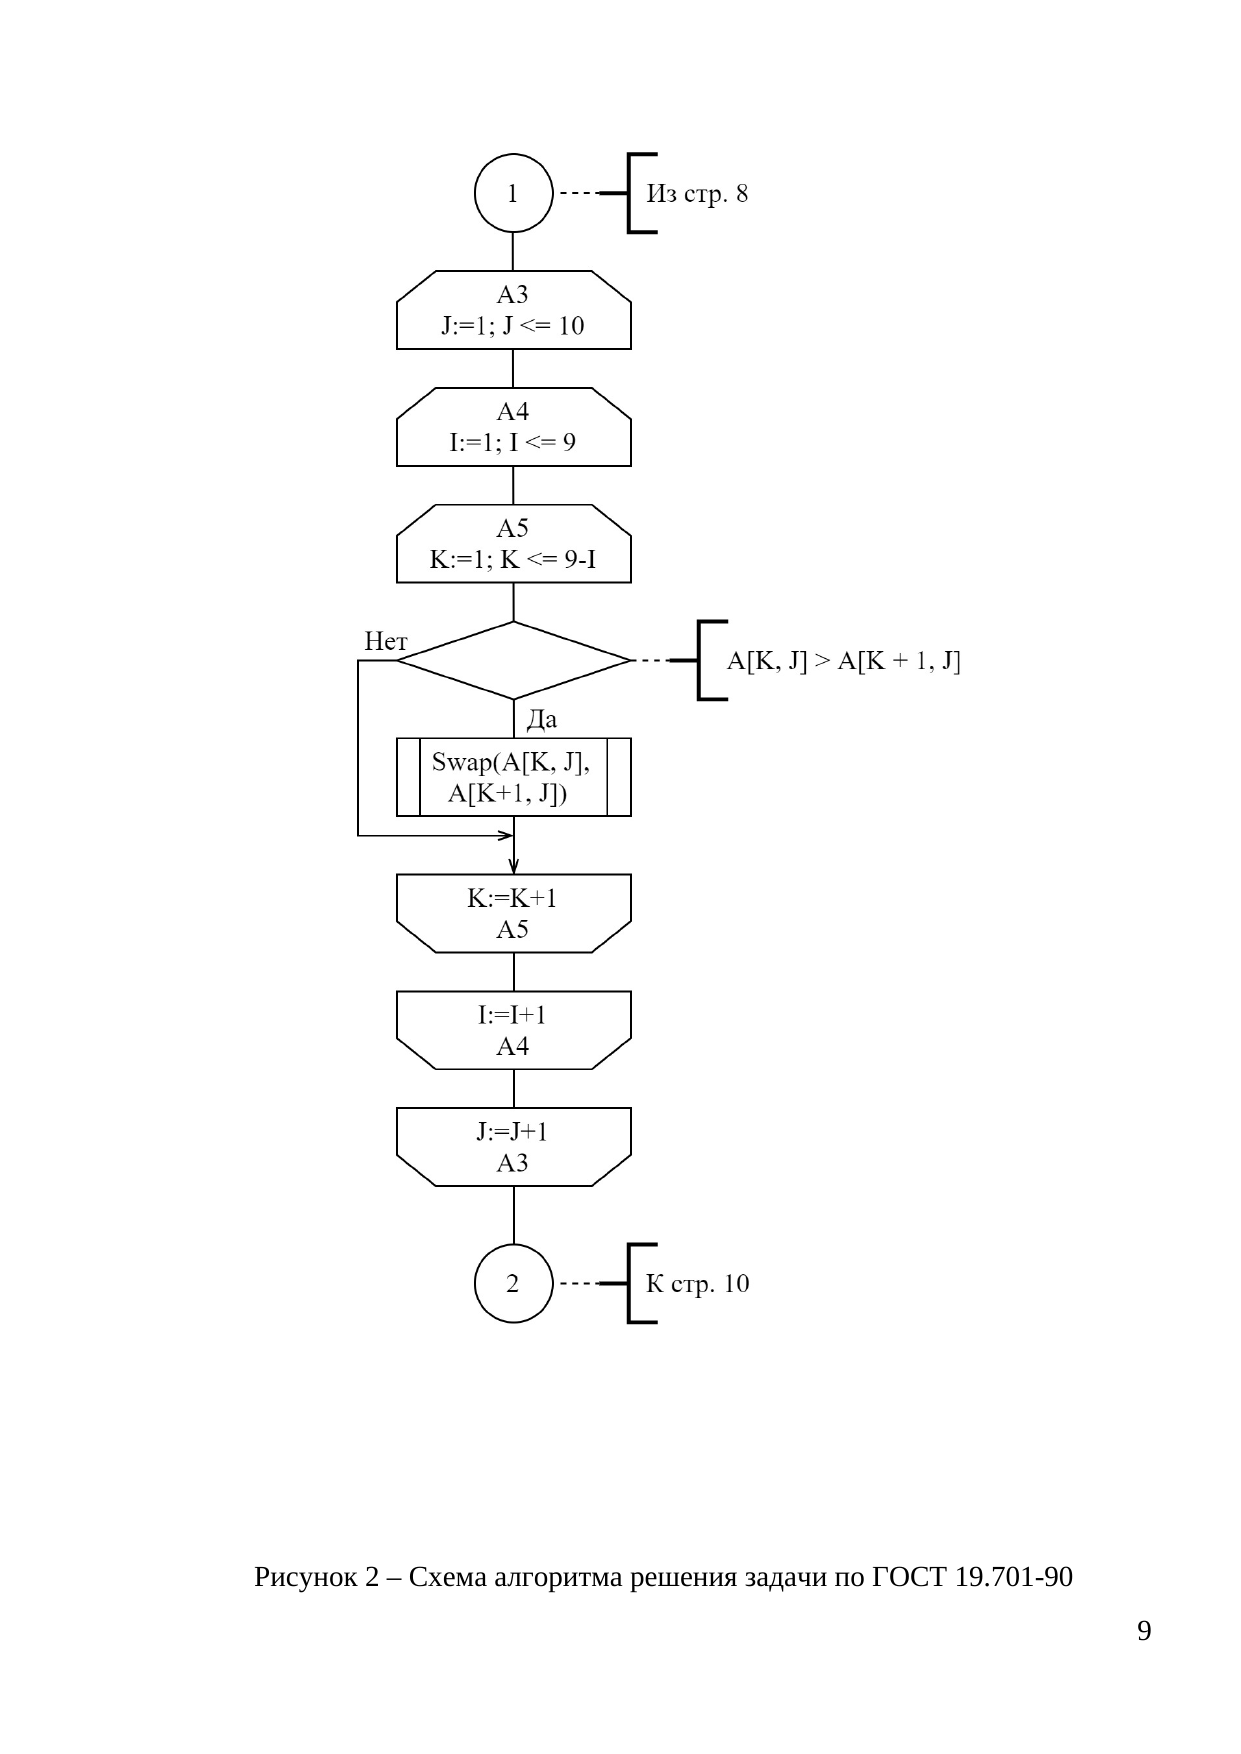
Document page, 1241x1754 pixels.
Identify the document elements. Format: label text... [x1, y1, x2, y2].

table_cell Рисунок 2 – Схема алгоритма решения задачи по ГОСТ 19.701-90 [177, 1526, 1151, 1593]
table_header [177, 152, 1151, 1526]
picture [343, 151, 984, 1325]
